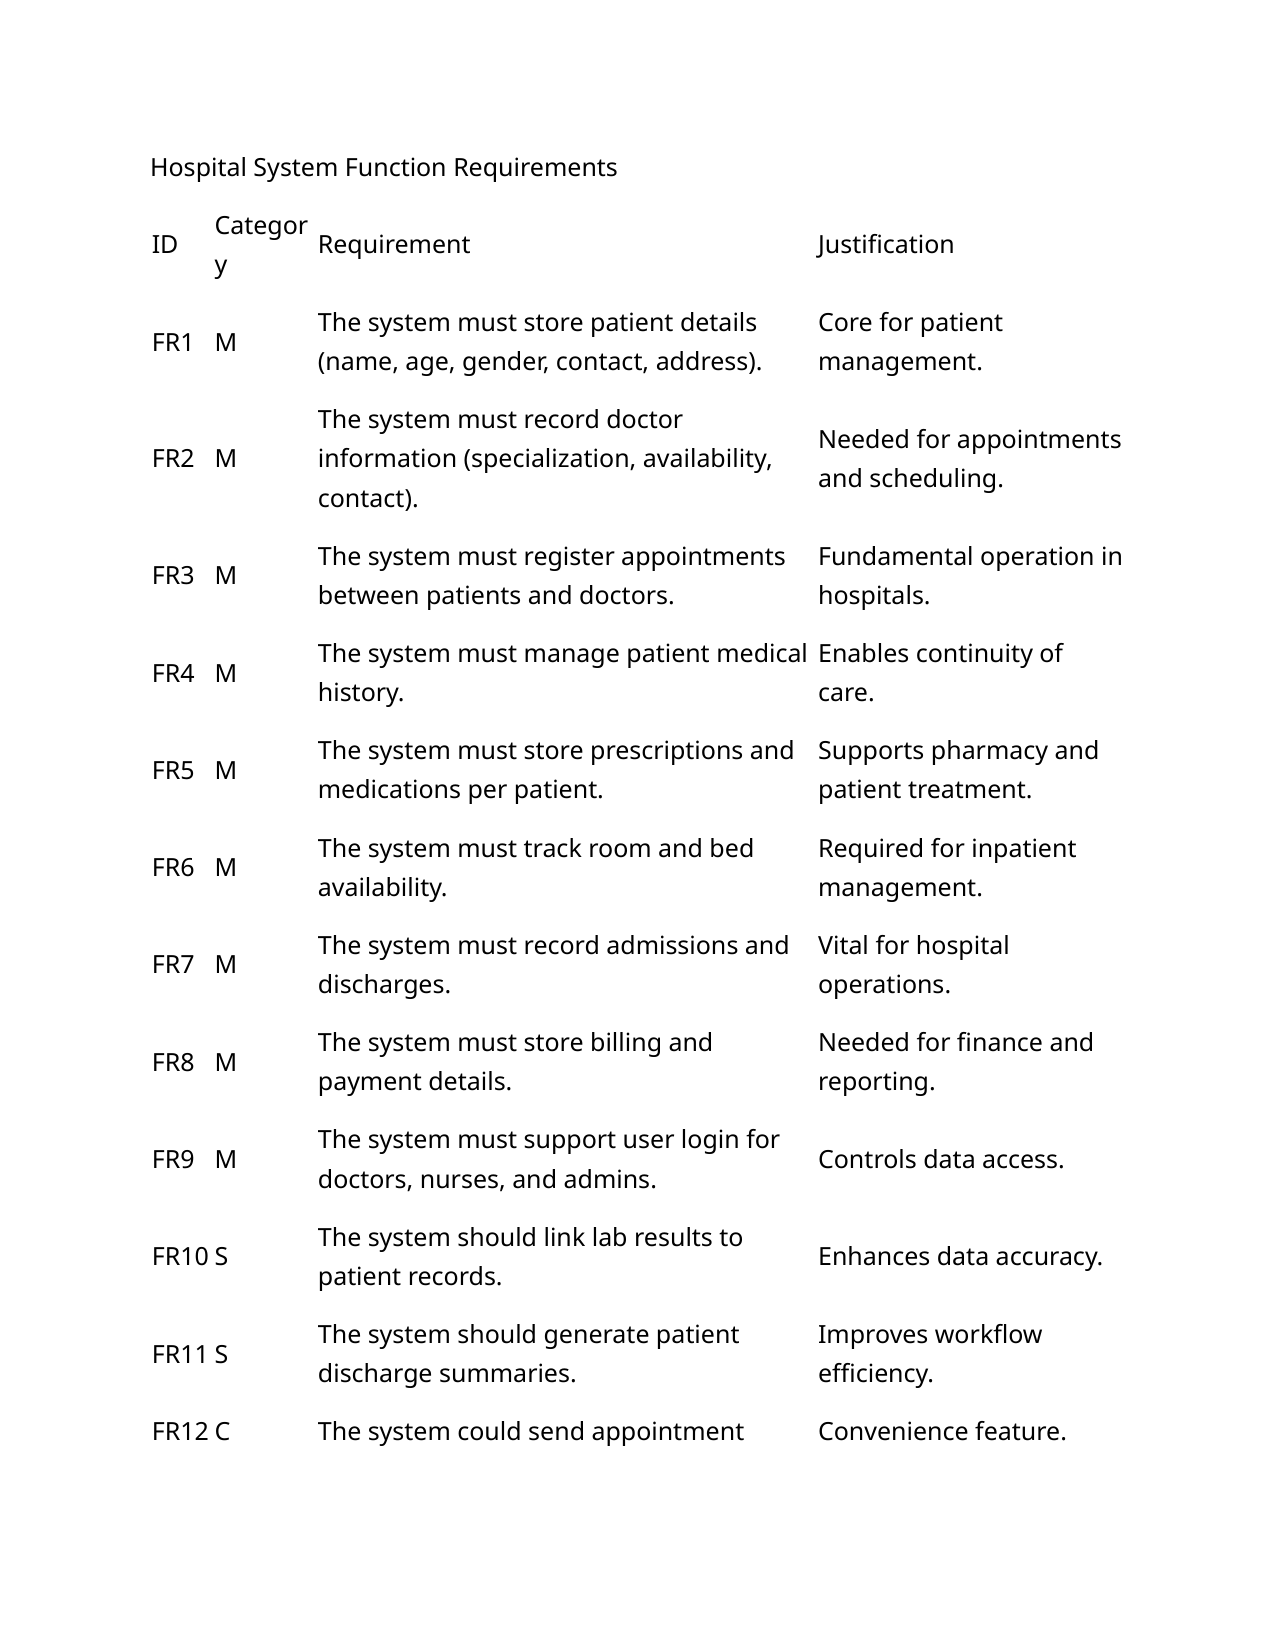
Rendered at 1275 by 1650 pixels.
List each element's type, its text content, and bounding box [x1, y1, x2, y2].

table_cell Needed for finance and reporting. [816, 1023, 1125, 1121]
table_cell FR3 [150, 537, 213, 634]
table_cell M [213, 400, 316, 537]
table_cell S [213, 1315, 316, 1412]
table_cell FR2 [150, 400, 213, 537]
table_cell Controls data access. [816, 1121, 1125, 1218]
table_cell Improves workflow efficiency. [816, 1315, 1125, 1412]
table_cell FR8 [150, 1023, 213, 1121]
table_cell The system must register appointments between patients and doctors. [316, 537, 816, 634]
table_cell Vital for hospital operations. [816, 926, 1125, 1023]
table_cell Fundamental operation in hospitals. [816, 537, 1125, 634]
table_cell M [213, 1121, 316, 1218]
table_cell The system must support user login for doctors, nurses, and admins. [316, 1121, 816, 1218]
table_cell The system must track room and bed availability. [316, 829, 816, 926]
table_header Requirement [316, 206, 816, 303]
table_cell Enables continuity of care. [816, 634, 1125, 731]
table_cell The system must store patient details (name, age, gender, contact, address). [316, 303, 816, 400]
table_cell Supports pharmacy and patient treatment. [816, 731, 1125, 829]
table_cell FR11 [150, 1315, 213, 1412]
table_cell Convenience feature. [816, 1413, 1125, 1471]
table_cell C [213, 1413, 316, 1471]
table_cell FR9 [150, 1121, 213, 1218]
table_cell S [213, 1218, 316, 1315]
table_cell The system should generate patient discharge summaries. [316, 1315, 816, 1412]
table_cell M [213, 731, 316, 829]
table_cell FR1 [150, 303, 213, 400]
table_cell FR7 [150, 926, 213, 1023]
table_cell M [213, 829, 316, 926]
table_header Category [213, 206, 316, 303]
table_cell M [213, 537, 316, 634]
table_cell M [213, 1023, 316, 1121]
table_cell FR12 [150, 1413, 213, 1471]
table_cell M [213, 303, 316, 400]
table_cell Needed for appointments and scheduling. [816, 400, 1125, 537]
text Hospital System Function Requirements [150, 150, 1125, 184]
table_cell FR10 [150, 1218, 213, 1315]
table_cell The system must store billing and payment details. [316, 1023, 816, 1121]
table_cell The system must store prescriptions and medications per patient. [316, 731, 816, 829]
table_cell FR6 [150, 829, 213, 926]
table_cell The system must manage patient medical history. [316, 634, 816, 731]
table_cell M [213, 926, 316, 1023]
table_cell FR4 [150, 634, 213, 731]
table_cell Required for inpatient management. [816, 829, 1125, 926]
table_cell M [213, 634, 316, 731]
table_cell The system must record doctor information (specialization, availability, contact). [316, 400, 816, 537]
table_cell The system must record admissions and discharges. [316, 926, 816, 1023]
table_header Justification [816, 206, 1125, 303]
table_cell FR5 [150, 731, 213, 829]
table_cell Core for patient management. [816, 303, 1125, 400]
table_cell Enhances data accuracy. [816, 1218, 1125, 1315]
table_header ID [150, 206, 213, 303]
table_cell The system should link lab results to patient records. [316, 1218, 816, 1315]
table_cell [316, 1413, 816, 1471]
